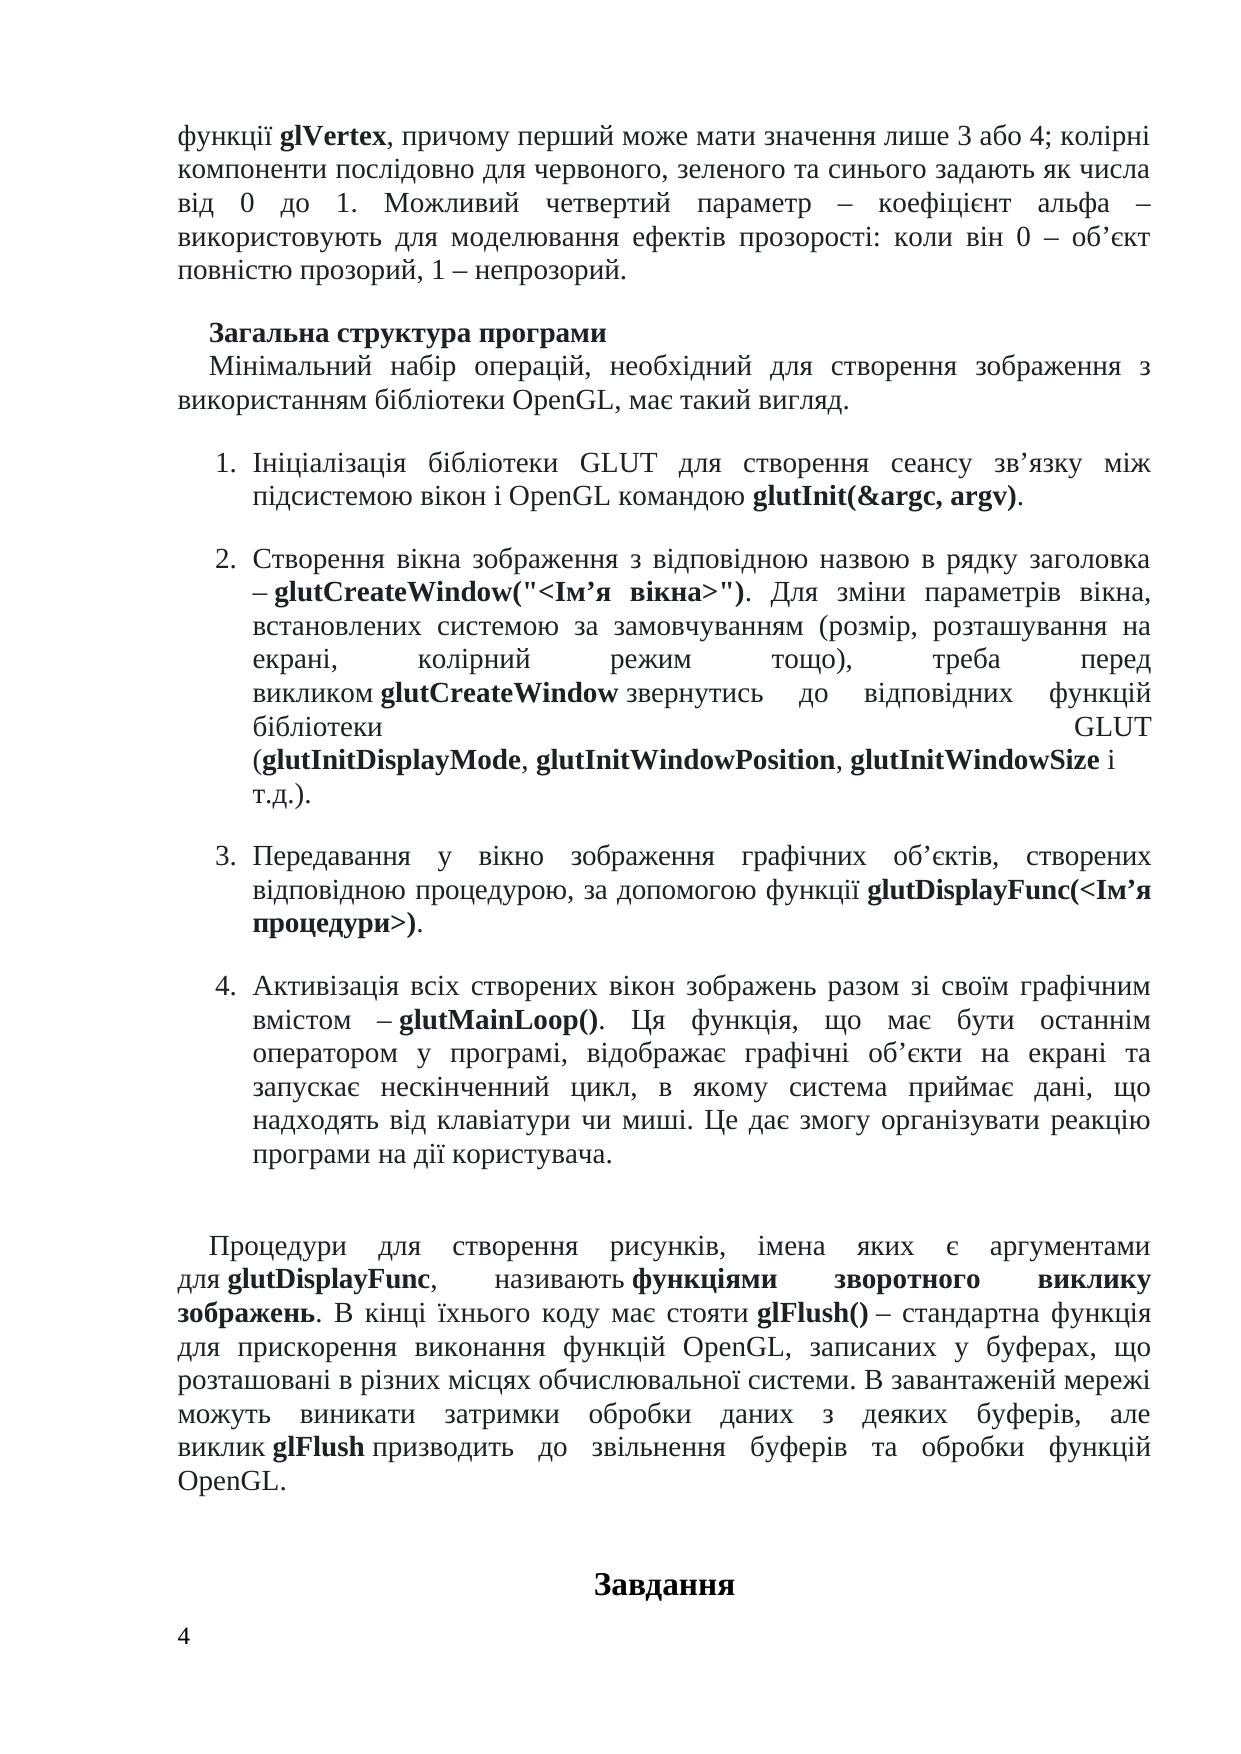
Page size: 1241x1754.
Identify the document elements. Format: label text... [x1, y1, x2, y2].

text Мінімальний набір операцій, необхідний для створення зображення з використанням бібліотеки OpenGL, має такий вигляд. [177, 348, 1152, 416]
list Створення вікна зображення з відповідною назвою в рядку заголовка – glutCreateWindow("<Ім’я вікна>"). Для зміни параметрів вікна, встановлених системою за замовчуванням (розмір, розташування на екрані, колірний режим тощо), треба перед викликом glutCreateWindow звернутись до відповідних функцій бібліотеки GLUT (glutInitDisplayMode, glutInitWindowPosition, glutInitWindowSize і т.д.). [215, 541, 1152, 809]
text Завдання [177, 1564, 1152, 1602]
text Процедури для створення рисунків, імена яких є аргументами для glutDisplayFunc, називають функціями зворотного виклику зображень. В кінці їхнього коду має стояти glFlush() – стандартна функція для прискорення виконання функцій OpenGL, записаних у буферах, що розташовані в різних місцях обчислювальної системи. В завантаженій мережі можуть виникати затримки обробки даних з деяких буферів, але виклик glFlush призводить до звільнення буферів та обробки функцій OpenGL. [177, 1228, 1152, 1496]
list Передавання у вікно зображення графічних об’єктів, створених відповідною процедурою, за допомогою функції glutDisplayFunc(<Ім’я процедури>). [215, 838, 1152, 939]
list Активізація всіх створених вікон зображень разом зі своїм графічним вмістом – glutMainLoop(). Ця функція, що має бути останнім оператором у програмі, відображає графічні об’єкти на екрані та запускає нескінченний цикл, в якому система приймає дані, що надходять від клавіатури чи миші. Це дає змогу організувати реакцію програми на дії користувача. [215, 968, 1152, 1169]
list Ініціалізація бібліотеки GLUT для створення сеансу зв’язку між підсистемою вікон і OpenGL командою glutInit(&argc, argv). [215, 445, 1152, 512]
subtitle Загальна структура програми [177, 315, 1152, 348]
